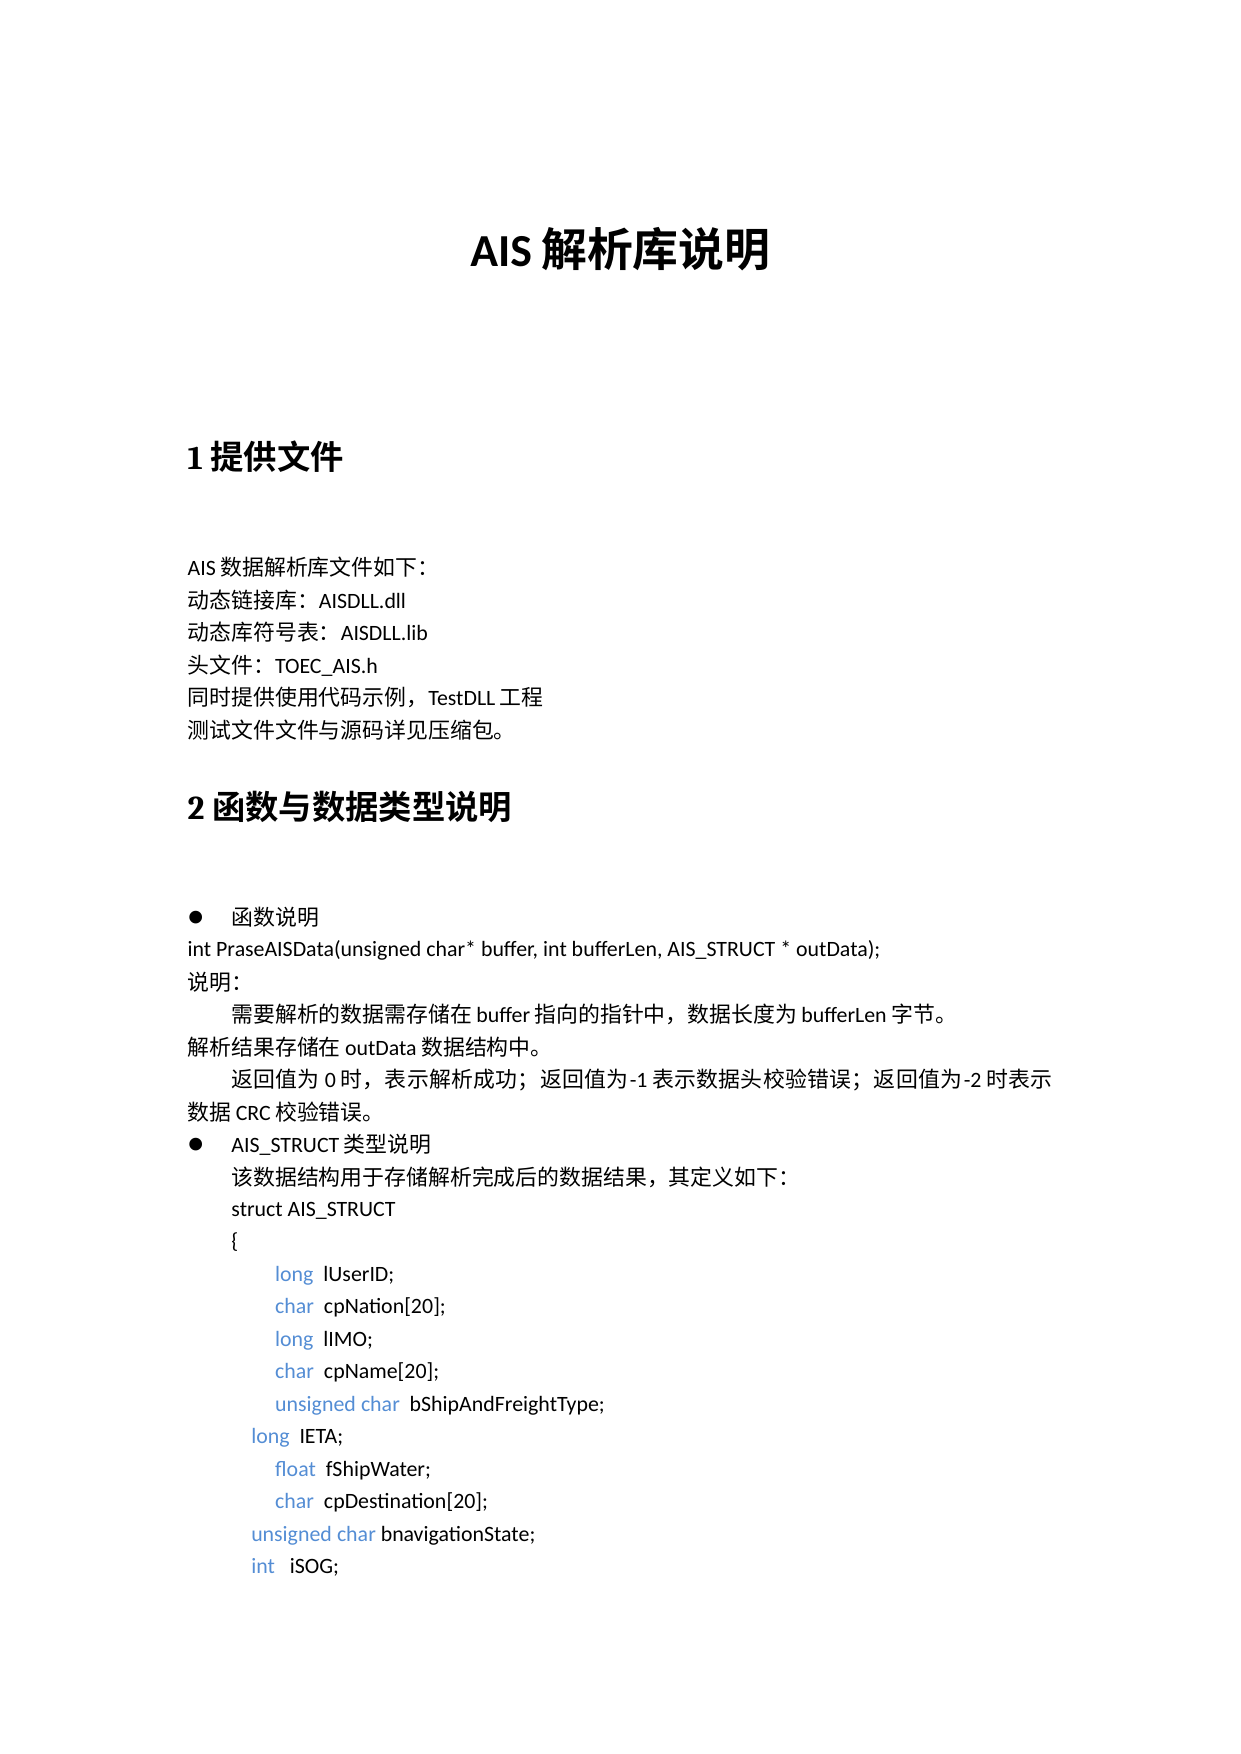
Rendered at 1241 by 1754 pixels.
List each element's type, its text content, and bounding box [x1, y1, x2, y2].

text 头文件：TOEC_AIS.h [187, 647, 1053, 680]
list char cpName[20]; [231, 1354, 1053, 1387]
text 动态链接库：AISDLL.dll [187, 582, 1053, 615]
text 测试文件文件与源码详见压缩包。 [187, 712, 1053, 745]
text 返回值为0时，表示解析成功；返回值为-1表示数据头校验错误；返回值为-2时表示数据CRC校验错误。 [187, 1062, 1053, 1127]
text AIS数据解析库文件如下： [187, 550, 1053, 582]
list struct AIS_STRUCT [231, 1192, 1053, 1224]
list 该数据结构用于存储解析完成后的数据结果，其定义如下： [231, 1159, 1053, 1192]
text 动态库符号表：AISDLL.lib [187, 615, 1053, 647]
list long lIMO; [231, 1322, 1053, 1354]
list float fShipWater; [231, 1452, 1053, 1484]
list { [231, 1224, 1053, 1257]
list unsigned char bShipAndFreightType; [231, 1387, 1053, 1419]
list int iSOG; [231, 1549, 1053, 1582]
text 说明： [187, 964, 1053, 997]
list long lUserID; [231, 1257, 1053, 1289]
list char cpNation[20]; [231, 1289, 1053, 1322]
subtitle 2 函数与数据类型说明 [187, 772, 1053, 837]
list 函数说明 [187, 899, 1053, 932]
text int PraseAISData(unsigned char* buffer, int bufferLen, AIS_STRUCT * outData); [187, 932, 1053, 964]
list long IETA; [231, 1419, 1053, 1452]
subtitle AIS解析库说明 [187, 197, 1053, 295]
subtitle 1 提供文件 [187, 423, 1053, 488]
list AIS_STRUCT类型说明 [187, 1127, 1053, 1159]
list char cpDestination[20]; [231, 1484, 1053, 1517]
text 同时提供使用代码示例，TestDLL工程 [187, 680, 1053, 712]
list unsigned char bnavigationState; [231, 1517, 1053, 1549]
text 需要解析的数据需存储在buffer指向的指针中，数据长度为bufferLen字节。 [187, 997, 1053, 1029]
text 解析结果存储在outData数据结构中。 [187, 1029, 1053, 1062]
